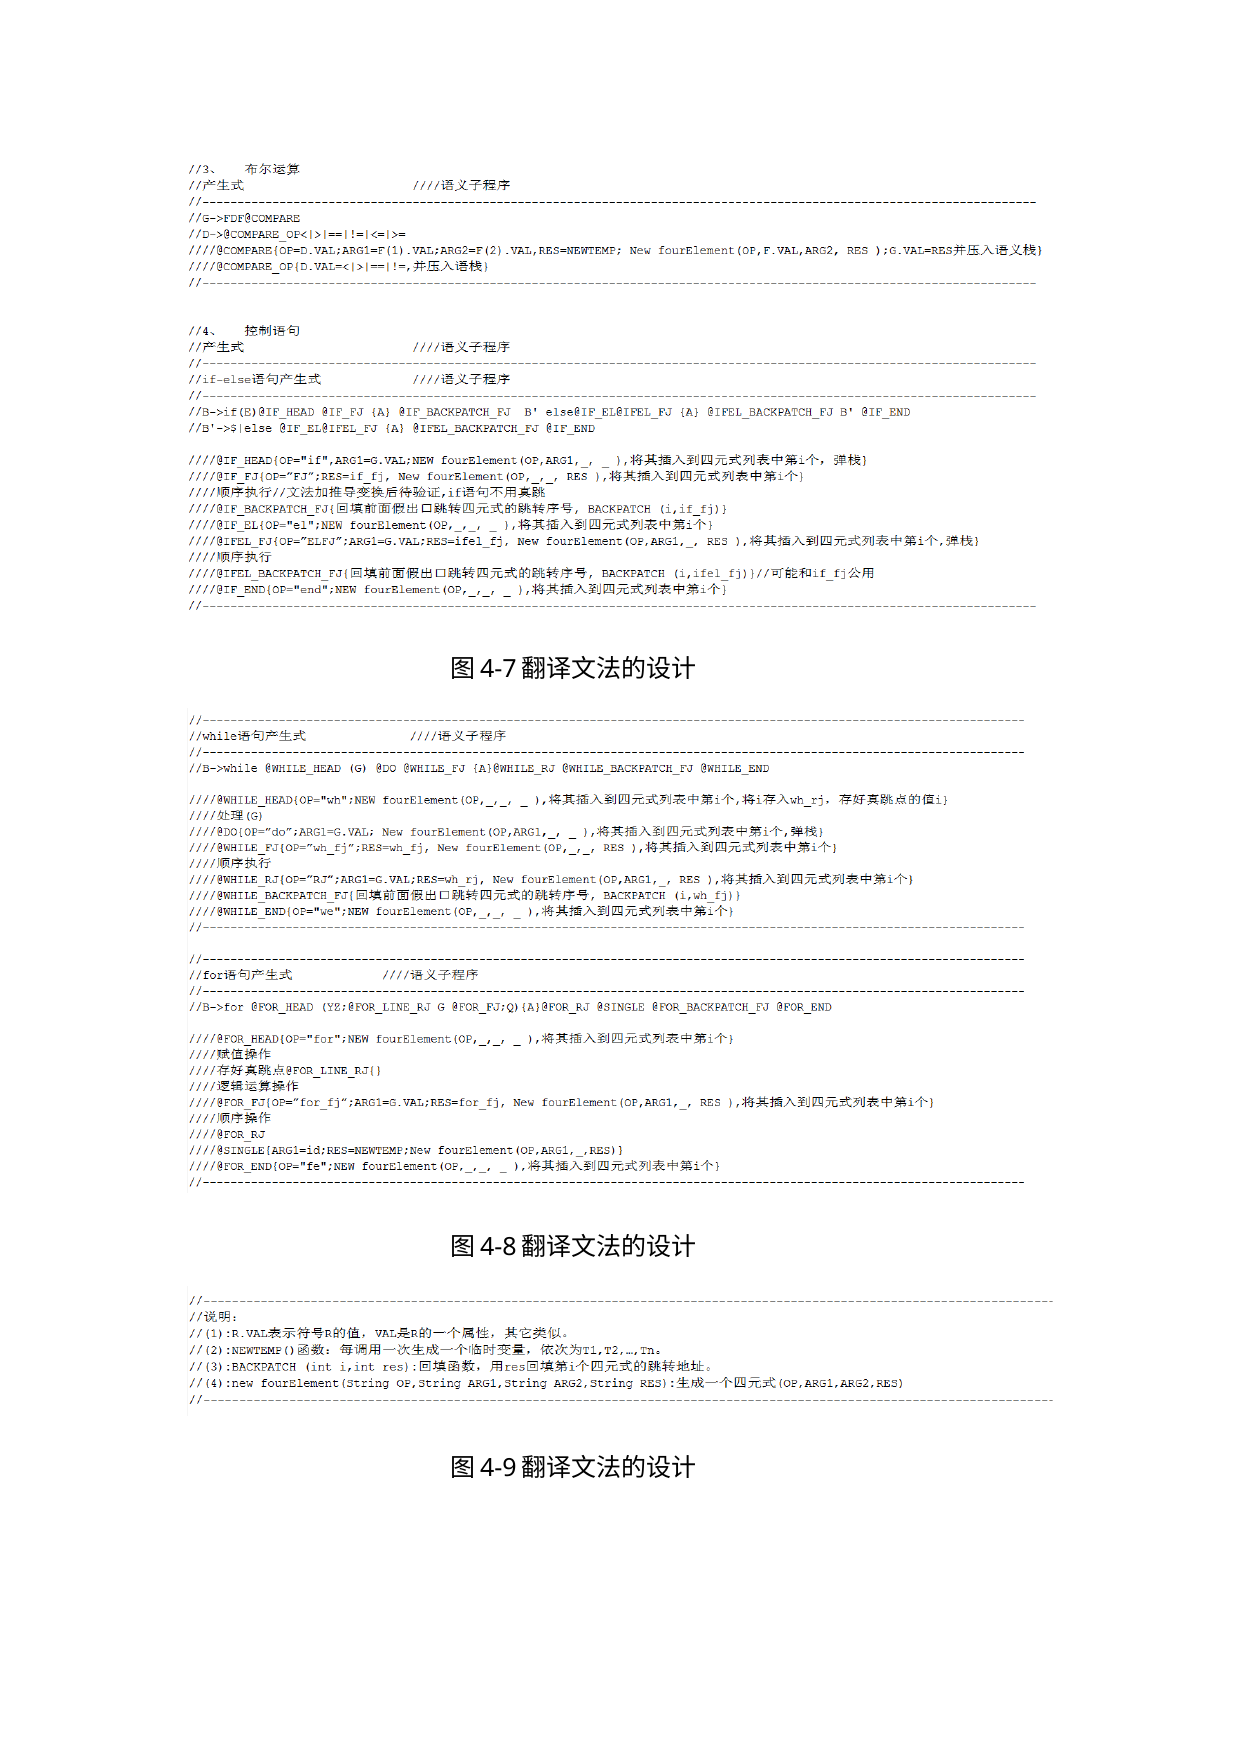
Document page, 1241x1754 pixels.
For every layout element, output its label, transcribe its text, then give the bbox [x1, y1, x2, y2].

text 图4-7翻译文法的设计 [406, 634, 1053, 699]
picture [187, 1286, 1053, 1416]
picture [187, 708, 1053, 1193]
text 图4-9翻译文法的设计 [406, 1433, 1053, 1498]
text 图4-8翻译文法的设计 [406, 1212, 1053, 1277]
picture [187, 162, 1053, 614]
